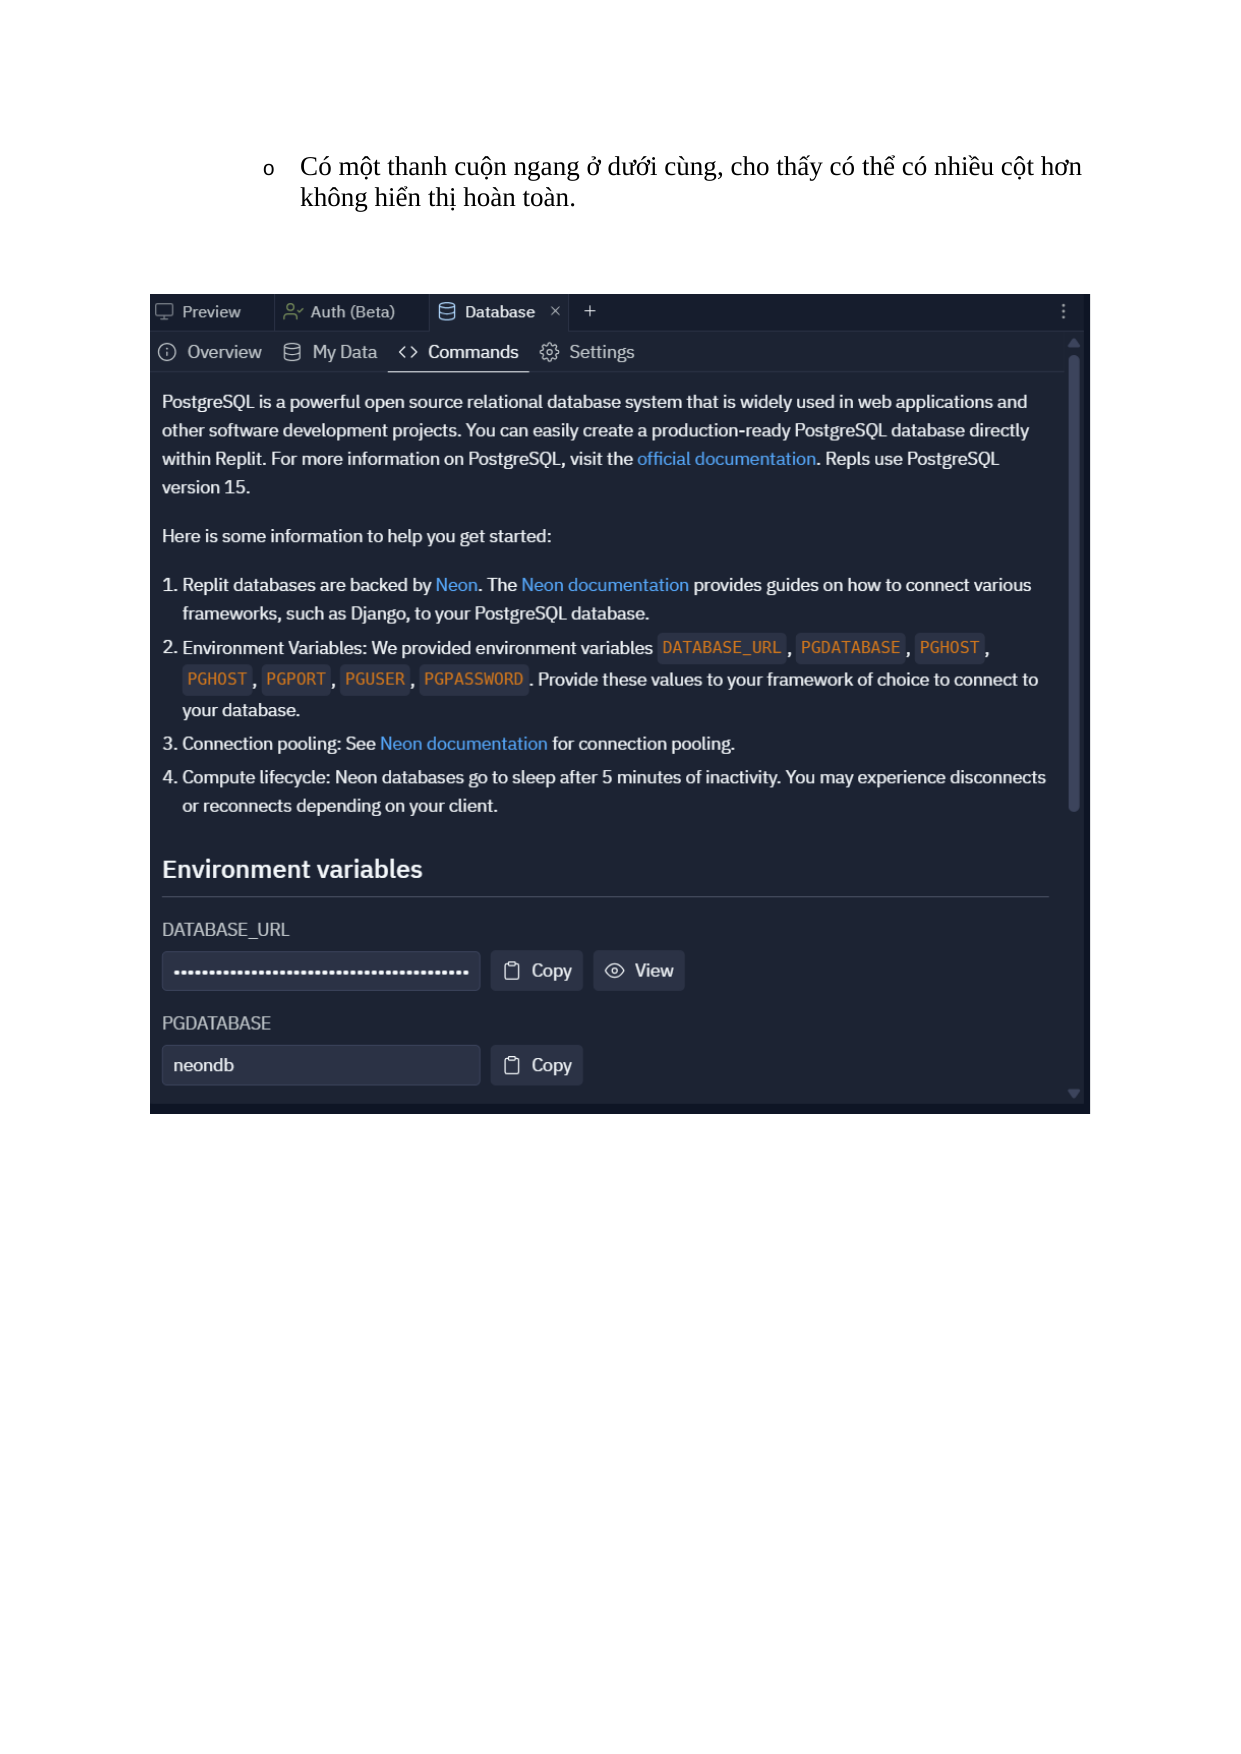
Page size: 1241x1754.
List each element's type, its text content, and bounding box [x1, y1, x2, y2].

list Có một thanh cuộn ngang ở dưới cùng, cho thấy có thể có nhiều cột hơn không hiển thị hoàn toàn. [262, 150, 1090, 213]
picture [150, 294, 1091, 1114]
